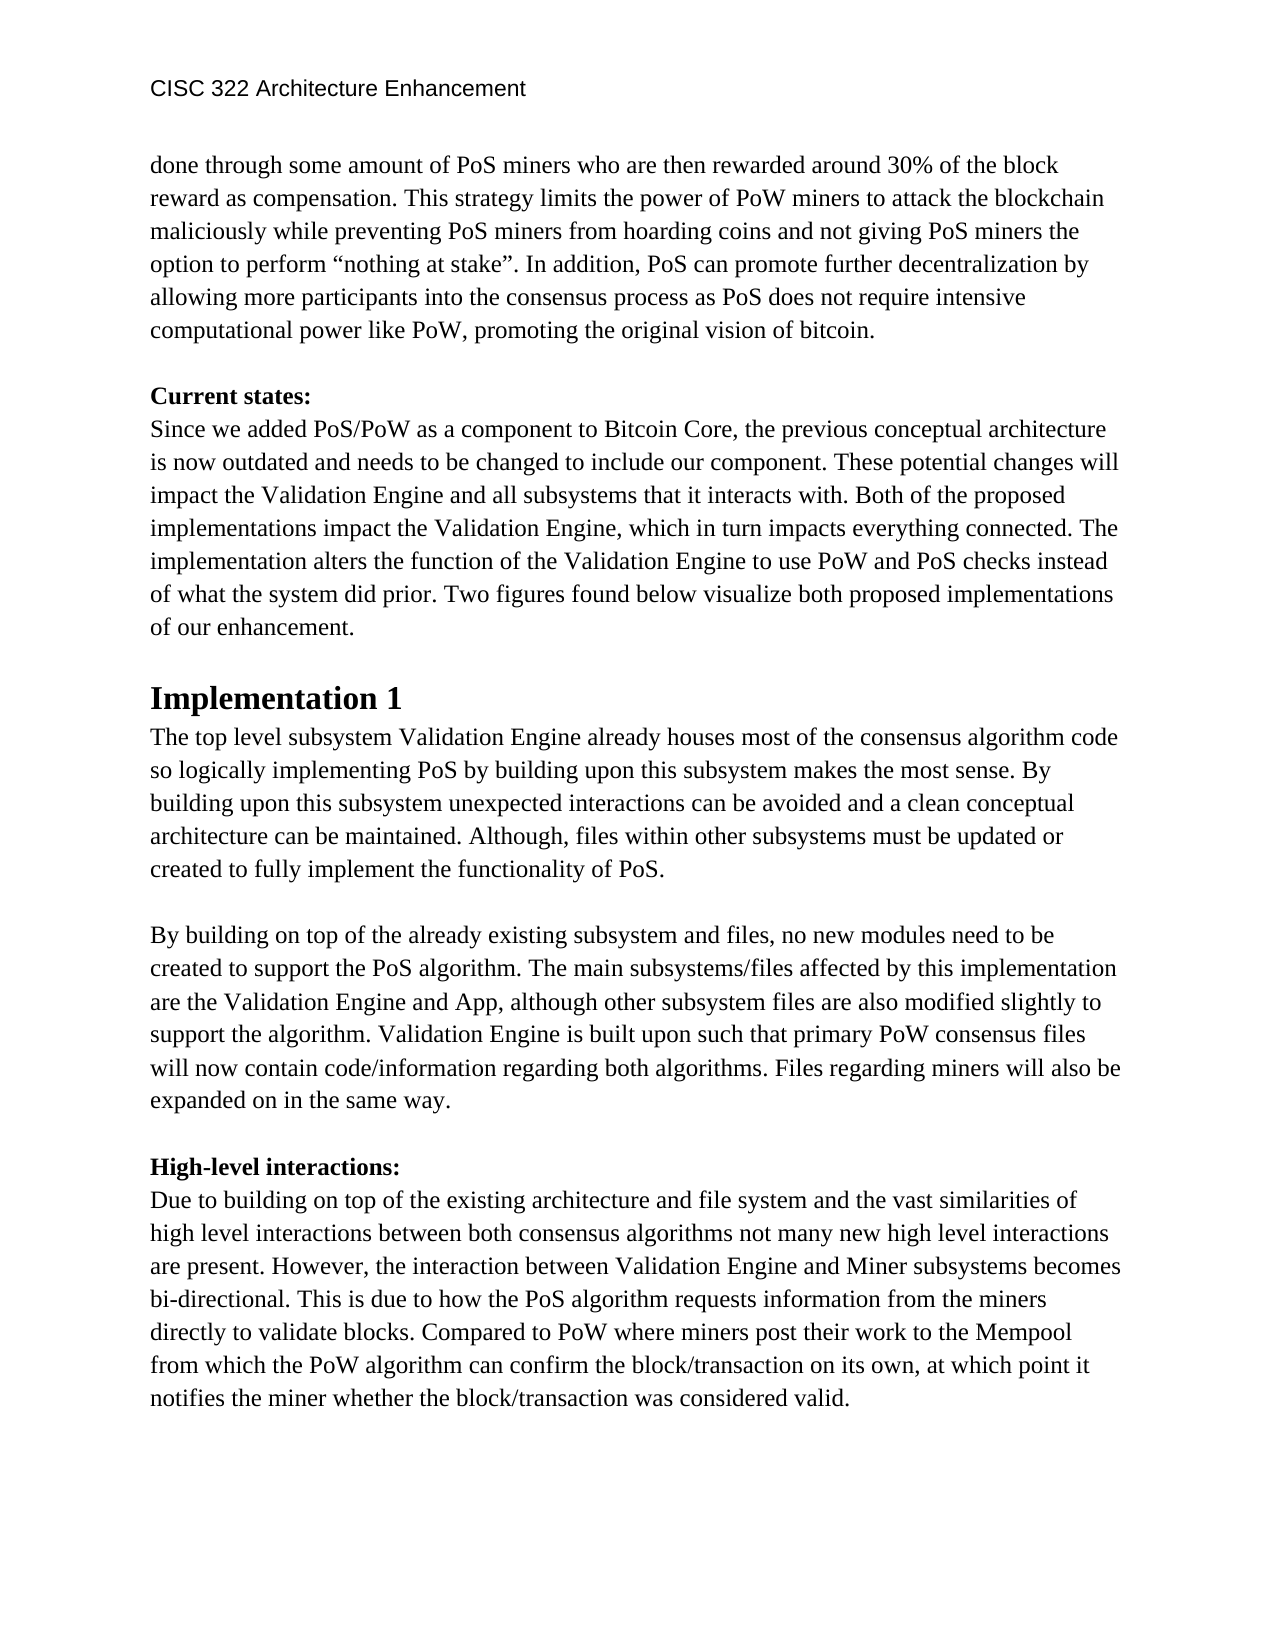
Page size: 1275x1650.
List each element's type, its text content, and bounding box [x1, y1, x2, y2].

text By building on top of the already existing subsystem and files, no new modules need to be created to support the PoS algorithm. The main subsystems/files affected by this implementation are the Validation Engine and App, although other subsystem files are also modified slightly to support the algorithm. Validation Engine is built upon such that primary PoW consensus files will now contain code/information regarding both algorithms. Files regarding miners will also be expanded on in the same way. [150, 921, 1125, 1114]
text High-level interactions: [150, 1152, 1125, 1180]
text Due to building on top of the existing architecture and file system and the vast similarities of high level interactions between both consensus algorithms not many new high level interactions are present. However, the interaction between Validation Engine and Miner subsystems becomes bi-directional. This is due to how the PoS algorithm requests information from the miners directly to validate blocks. Compared to PoW where miners post their work to the Mempool from which the PoW algorithm can confirm the block/transaction on its own, at which point it notifies the miner whether the block/transaction was considered valid. [150, 1185, 1125, 1412]
text Implementation 1 [150, 678, 1125, 717]
text The top level subsystem Validation Engine already houses most of the consensus algorithm code so logically implementing PoS by building upon this subsystem makes the most sense. By building upon this subsystem unexpected interactions can be avoided and a clean conceptual architecture can be maintained. Although, files within other subsystems must be updated or created to fully implement the functionality of PoS. [150, 722, 1125, 883]
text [150, 150, 1125, 344]
text Current states: [150, 381, 1125, 410]
text Since we added PoS/PoW as a component to Bitcoin Core, the previous conceptual architecture is now outdated and needs to be changed to include our component. These potential changes will impact the Validation Engine and all subsystems that it interacts with. Both of the proposed implementations impact the Validation Engine, which in turn impacts everything connected. The implementation alters the function of the Validation Engine to use PoW and PoS checks instead of what the system did prior. Two figures found below visualize both proposed implementations of our enhancement. [150, 414, 1125, 641]
